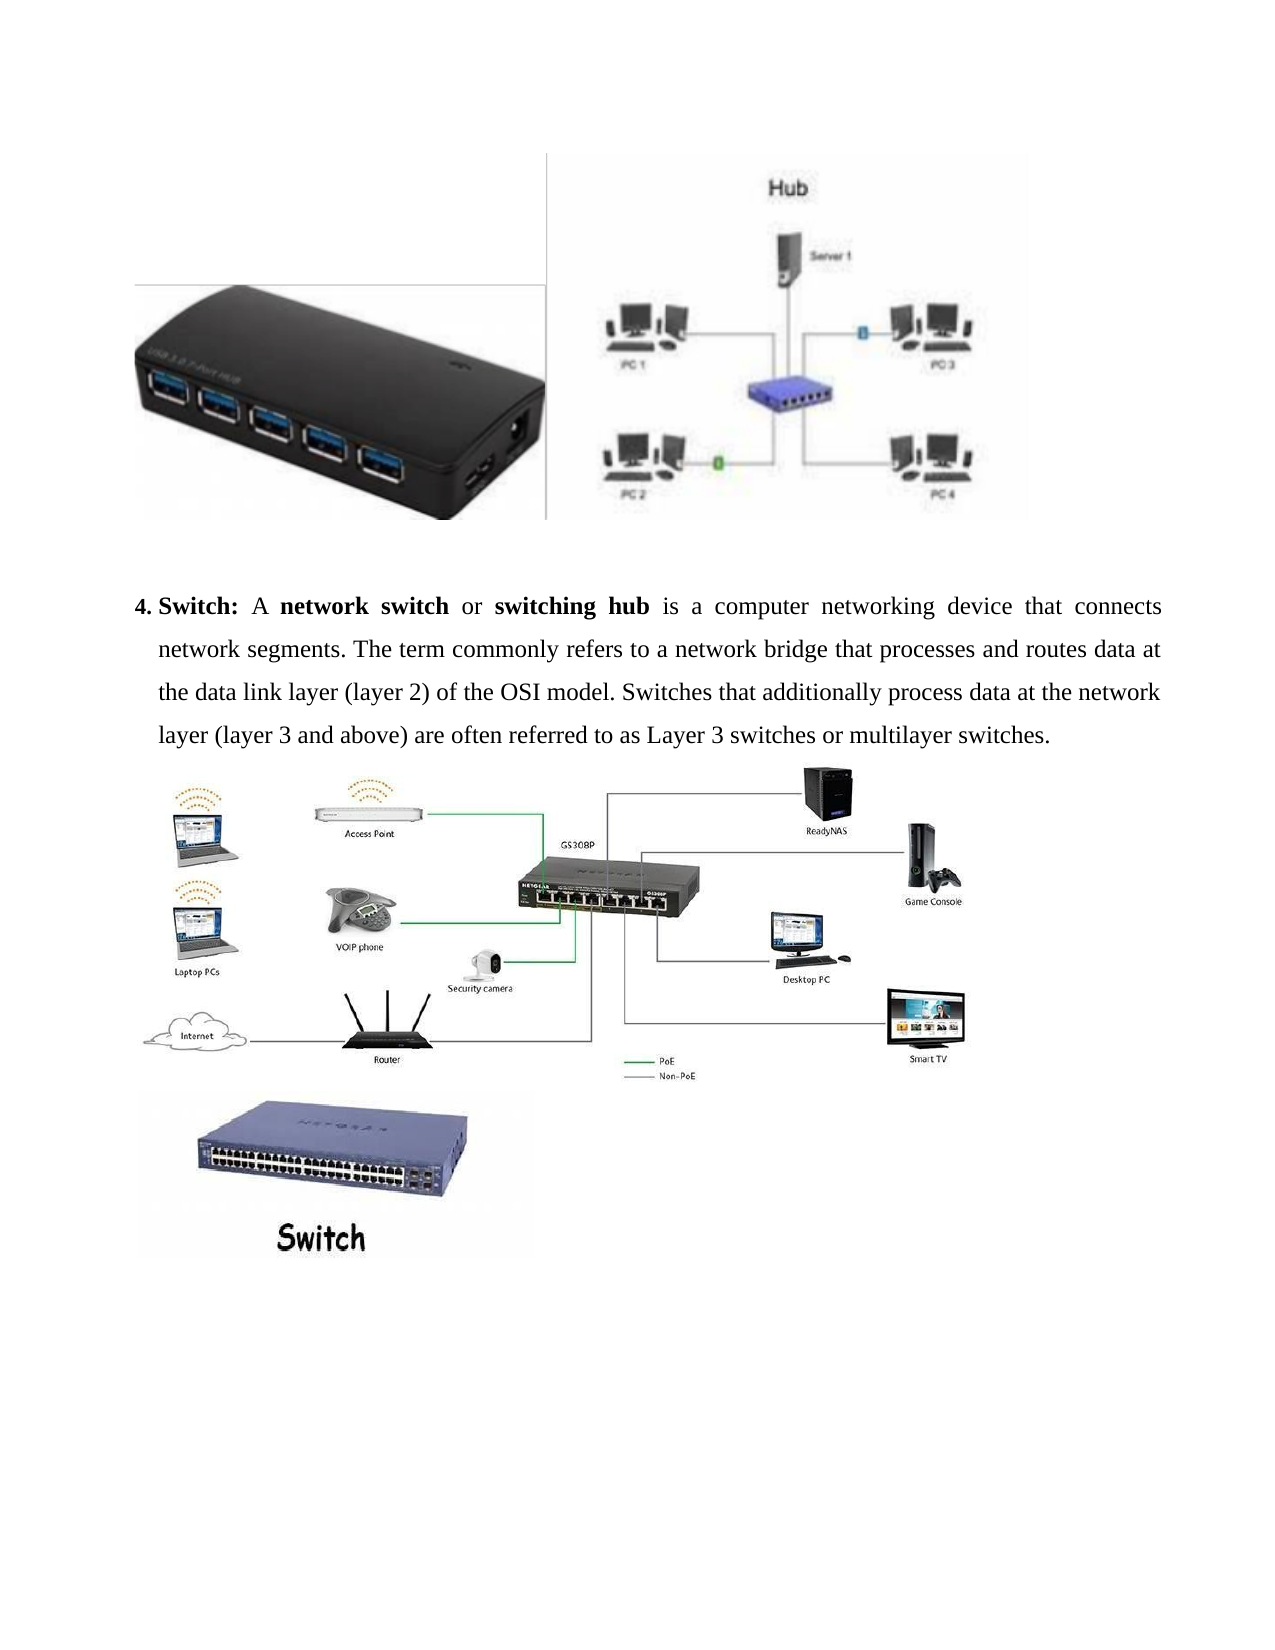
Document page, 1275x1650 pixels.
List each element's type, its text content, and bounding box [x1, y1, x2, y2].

picture [137, 762, 971, 1084]
list Switch: A network switch or switching hub is a computer networking device that connects network segments. The term commonly refers to a network bridge that processes and routes data at the data link layer (layer 2) of the OSI model. Switches that additionally process data at the network layer (layer 3 and above) are often referred to as Layer 3 switches or multilayer switches. [134, 591, 1162, 748]
picture [134, 153, 1029, 520]
picture [137, 1091, 535, 1258]
